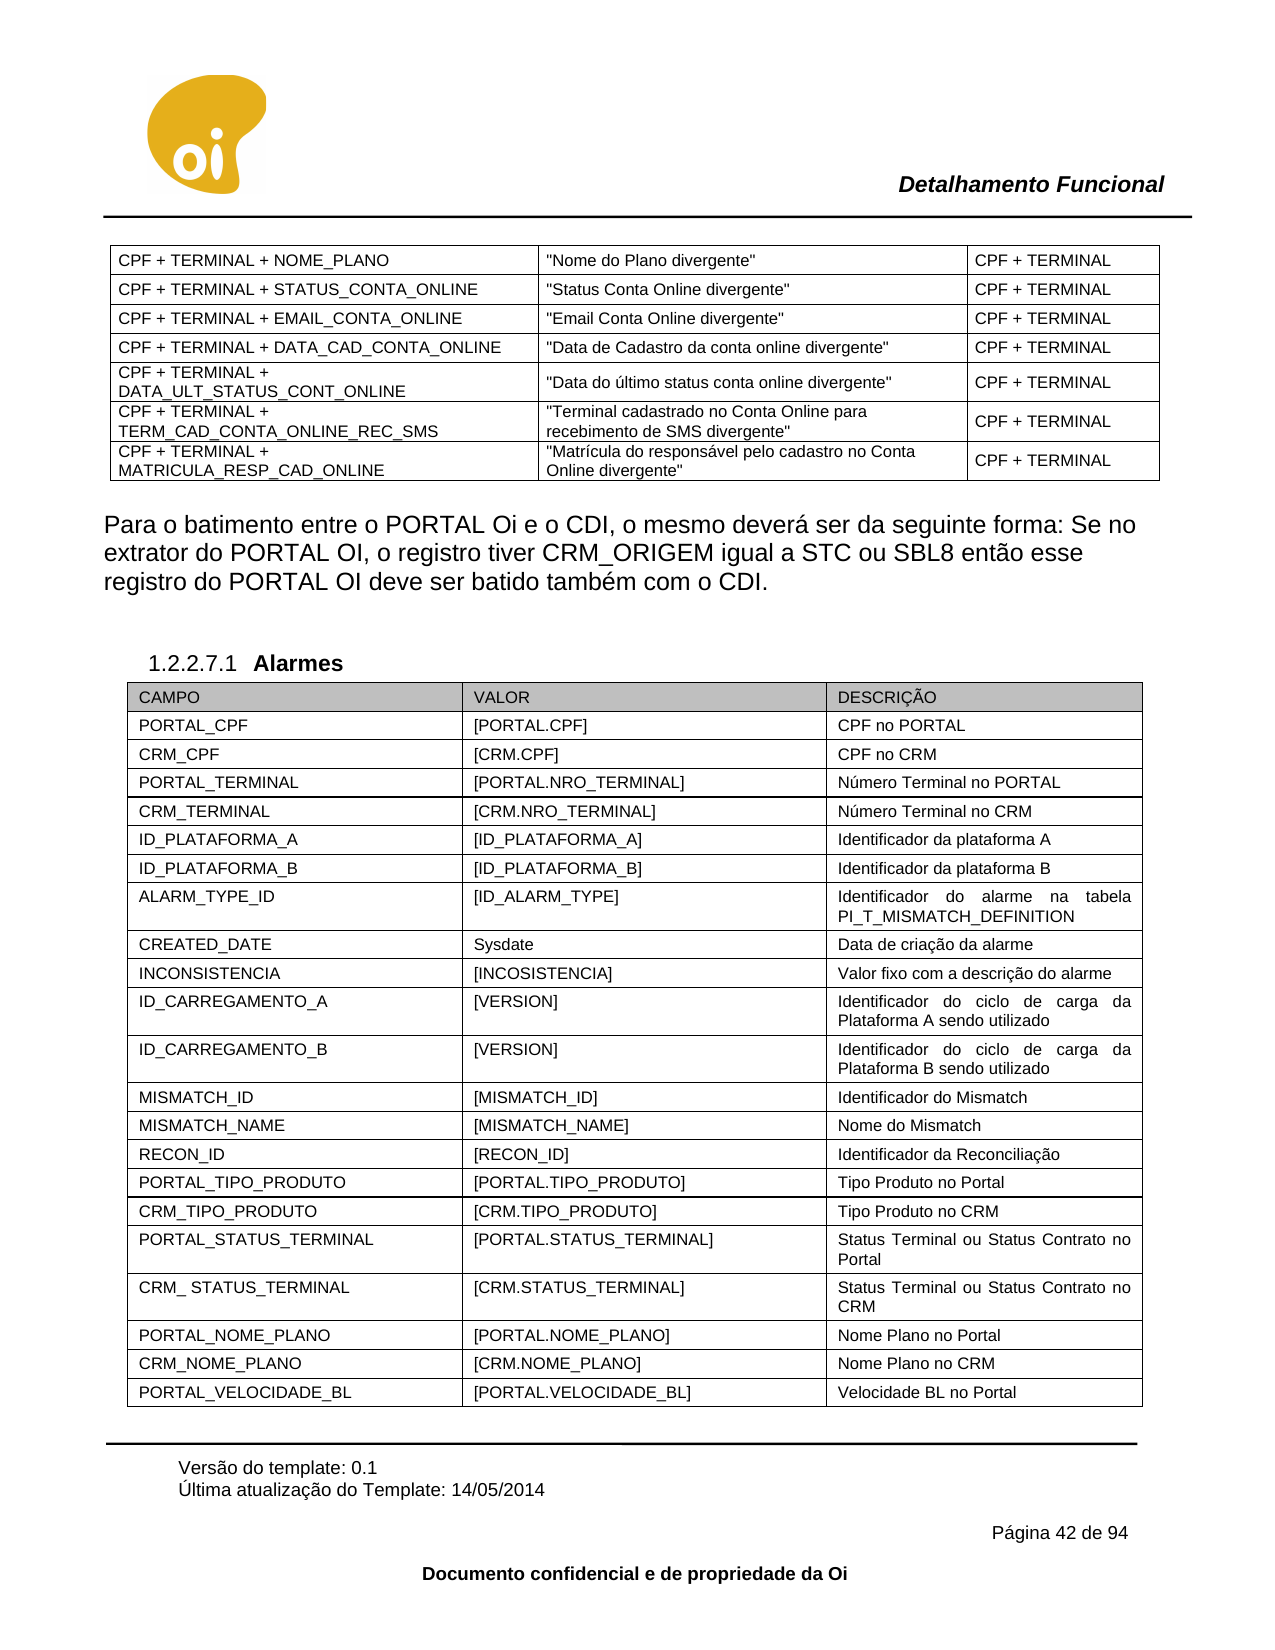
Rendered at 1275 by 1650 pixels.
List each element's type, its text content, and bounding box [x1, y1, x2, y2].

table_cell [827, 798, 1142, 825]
text Para o batimento entre o PORTAL Oi e o CDI, o mesmo deverá ser da seguinte forma: Se no extrator do PORTAL OI, o registro tiver CRM_ORIGEM igual a STC ou SBL8 então esse registro do PORTAL OI deve ser batido também com o CDI. [103, 510, 1167, 596]
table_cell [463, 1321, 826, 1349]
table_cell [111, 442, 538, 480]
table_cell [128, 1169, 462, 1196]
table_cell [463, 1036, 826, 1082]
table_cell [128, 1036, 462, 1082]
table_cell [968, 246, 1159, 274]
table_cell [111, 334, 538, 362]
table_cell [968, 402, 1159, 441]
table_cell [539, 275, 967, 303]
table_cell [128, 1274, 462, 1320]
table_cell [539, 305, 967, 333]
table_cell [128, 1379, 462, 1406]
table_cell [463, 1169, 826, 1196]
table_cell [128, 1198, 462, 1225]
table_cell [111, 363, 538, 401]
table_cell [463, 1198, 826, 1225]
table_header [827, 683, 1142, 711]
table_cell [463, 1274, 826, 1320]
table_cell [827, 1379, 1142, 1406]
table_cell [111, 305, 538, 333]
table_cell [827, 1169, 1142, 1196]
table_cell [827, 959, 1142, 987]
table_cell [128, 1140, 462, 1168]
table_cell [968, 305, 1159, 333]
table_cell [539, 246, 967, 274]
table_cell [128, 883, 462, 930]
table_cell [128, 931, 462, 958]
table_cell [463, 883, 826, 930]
subtitle Alarmes [148, 650, 1167, 676]
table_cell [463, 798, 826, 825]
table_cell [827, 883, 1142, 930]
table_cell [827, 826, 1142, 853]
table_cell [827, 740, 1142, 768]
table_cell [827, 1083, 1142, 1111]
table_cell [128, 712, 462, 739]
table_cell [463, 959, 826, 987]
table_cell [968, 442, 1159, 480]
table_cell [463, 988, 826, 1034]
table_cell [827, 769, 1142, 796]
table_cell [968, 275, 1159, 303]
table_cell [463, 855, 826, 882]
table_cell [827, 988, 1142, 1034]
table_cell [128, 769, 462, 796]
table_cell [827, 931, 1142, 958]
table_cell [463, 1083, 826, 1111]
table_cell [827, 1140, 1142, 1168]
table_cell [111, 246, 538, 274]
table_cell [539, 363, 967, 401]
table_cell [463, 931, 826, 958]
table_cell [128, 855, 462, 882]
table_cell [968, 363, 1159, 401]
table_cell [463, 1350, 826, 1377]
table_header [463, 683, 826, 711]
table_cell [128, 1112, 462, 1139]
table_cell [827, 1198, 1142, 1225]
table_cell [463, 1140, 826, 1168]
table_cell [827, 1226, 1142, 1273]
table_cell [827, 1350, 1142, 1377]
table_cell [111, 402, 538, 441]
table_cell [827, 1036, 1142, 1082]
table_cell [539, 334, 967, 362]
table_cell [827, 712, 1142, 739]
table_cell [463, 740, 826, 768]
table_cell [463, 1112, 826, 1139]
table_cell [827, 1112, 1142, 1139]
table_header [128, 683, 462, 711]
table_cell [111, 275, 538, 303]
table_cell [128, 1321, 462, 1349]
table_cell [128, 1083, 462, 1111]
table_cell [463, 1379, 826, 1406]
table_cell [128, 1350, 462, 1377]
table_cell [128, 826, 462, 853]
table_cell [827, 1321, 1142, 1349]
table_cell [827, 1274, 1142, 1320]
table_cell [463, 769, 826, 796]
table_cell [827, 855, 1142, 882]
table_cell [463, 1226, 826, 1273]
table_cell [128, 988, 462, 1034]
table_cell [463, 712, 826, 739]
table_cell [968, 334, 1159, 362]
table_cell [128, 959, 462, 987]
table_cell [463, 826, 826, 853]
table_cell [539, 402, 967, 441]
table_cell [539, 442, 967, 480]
picture [147, 75, 267, 194]
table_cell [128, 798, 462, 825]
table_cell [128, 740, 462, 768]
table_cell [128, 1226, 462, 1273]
